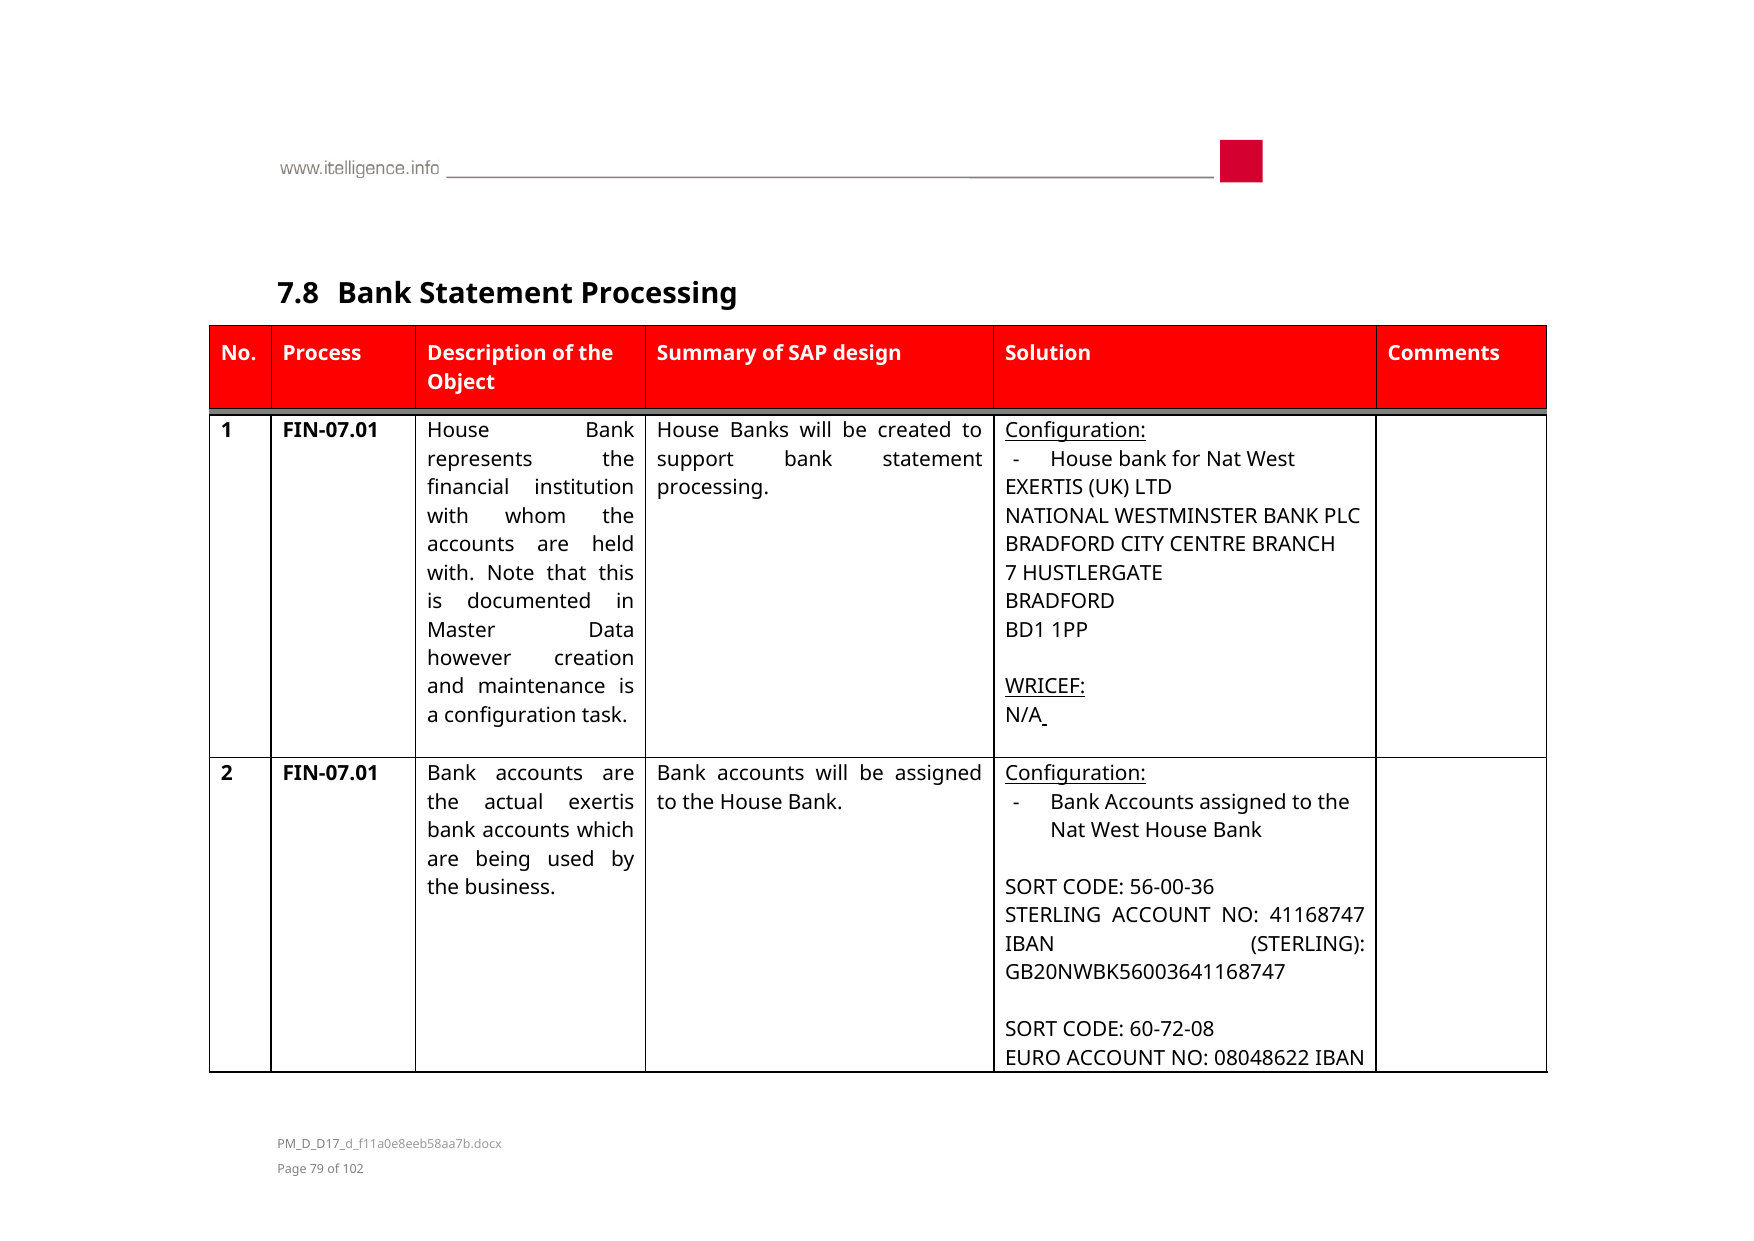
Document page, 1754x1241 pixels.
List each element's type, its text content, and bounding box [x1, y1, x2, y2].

table_cell House Bank represents the financial institution with whom the accounts are held with. Note that this is documented in Master Data however creation and maintenance is a configuration task. [416, 416, 645, 757]
table_header Summary of SAP design [646, 326, 993, 408]
table_cell FIN-07.01 [272, 758, 415, 1071]
table_header Process [272, 326, 415, 408]
table_cell [1376, 409, 1547, 414]
table_cell Bank accounts are the actual exertis bank accounts which are being used by the business. [416, 758, 645, 1071]
table_header No. [210, 326, 271, 408]
table_cell [416, 409, 645, 414]
subtitle Bank Statement Processing [277, 273, 1547, 312]
table_cell Bank accounts will be assigned to the House Bank. [646, 758, 993, 1071]
table_cell 1 [210, 416, 270, 757]
table_cell House Banks will be created to support bank statement processing. [646, 416, 993, 757]
picture [279, 157, 439, 178]
table_cell FIN-07.01 [272, 416, 415, 757]
table_cell [271, 409, 416, 414]
table_cell [994, 409, 1376, 414]
table_cell Configuration: House bank for Nat West EXERTIS (UK) LTD NATIONAL WESTMINSTER BANK PLC BRADFORD CITY CENTRE BRANCH 7 HUSTLERGATE BRADFORD BD1 1PP WRICEF: N/A [995, 416, 1375, 757]
table_header Description of the Object [416, 326, 645, 408]
table_cell [1377, 416, 1546, 757]
table_header Comments [1377, 326, 1546, 408]
table_cell [1377, 758, 1546, 1071]
table_cell [209, 409, 271, 414]
table_cell [645, 409, 994, 414]
table_header Solution [994, 326, 1376, 408]
table_cell 2 [210, 758, 270, 1071]
